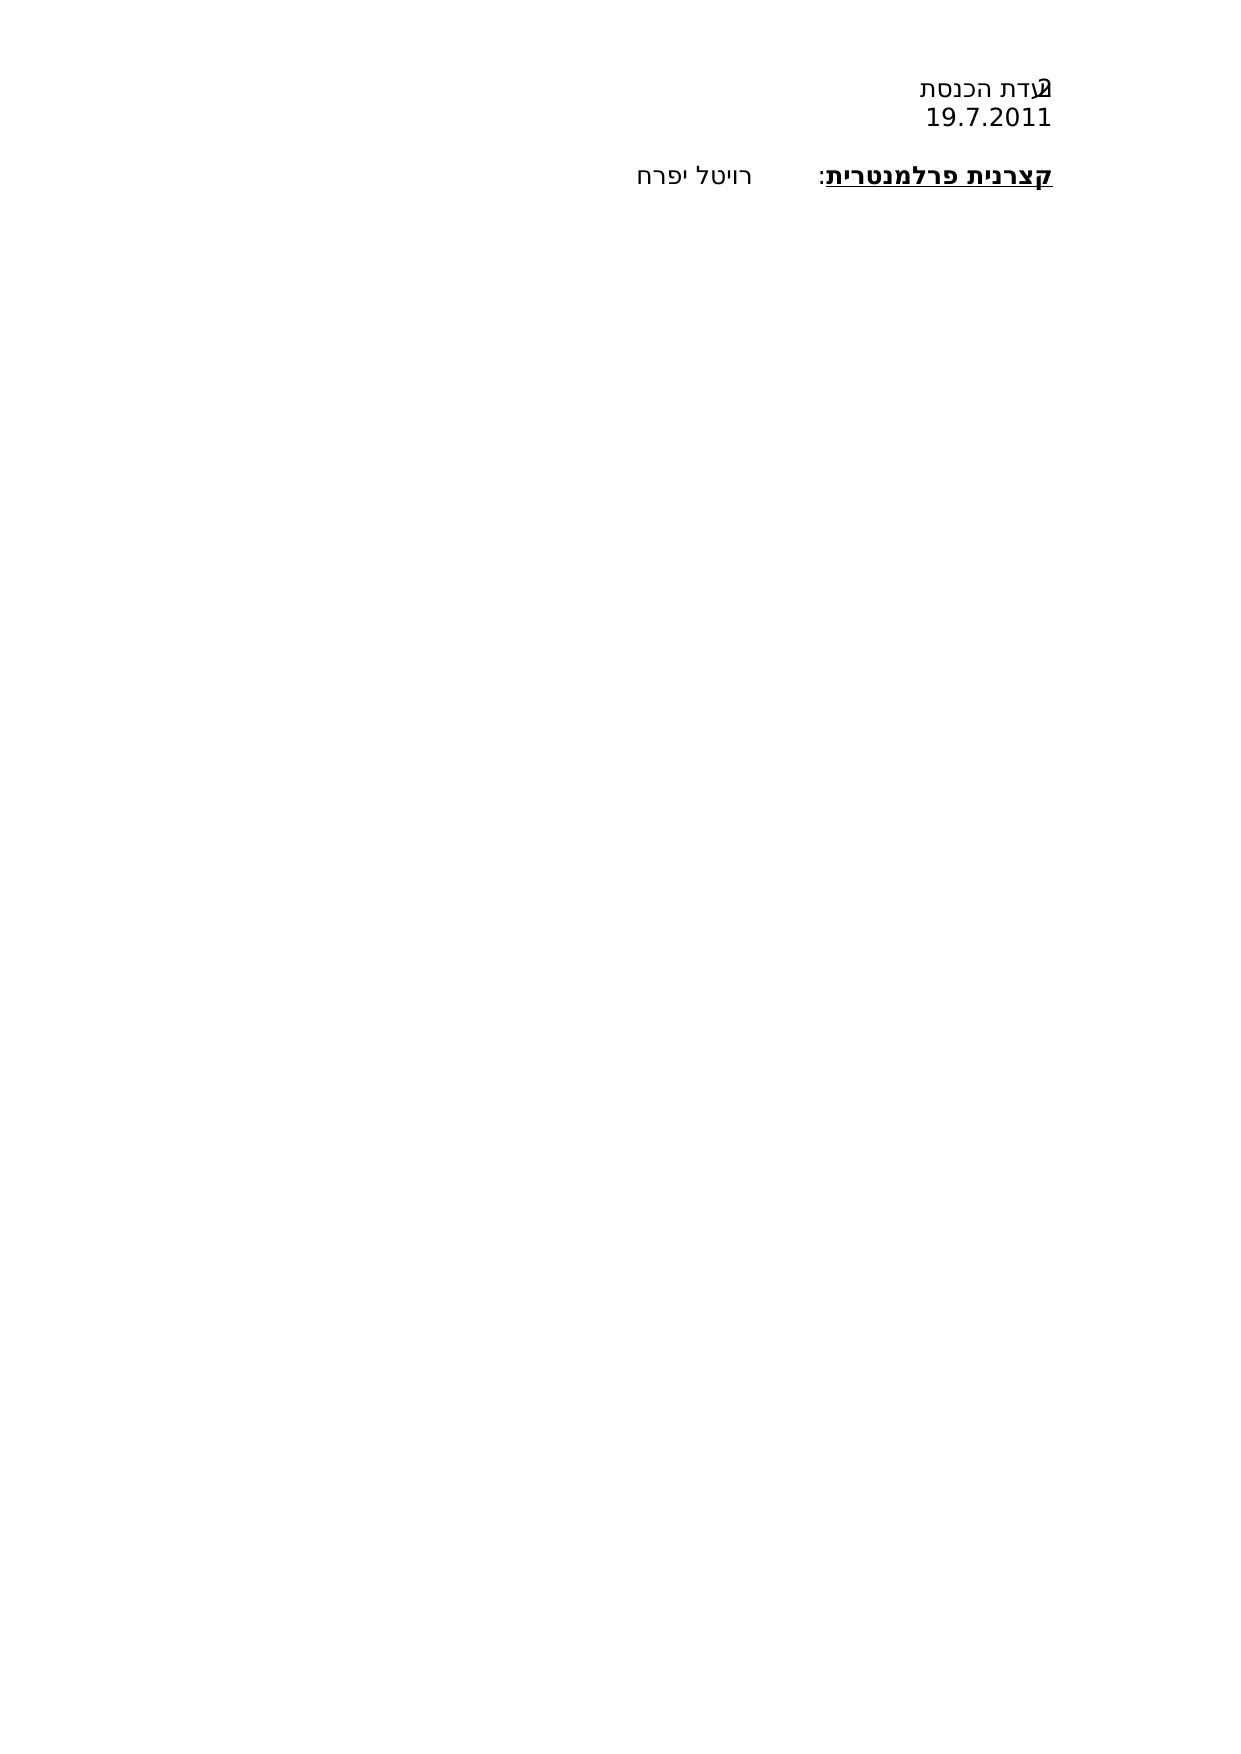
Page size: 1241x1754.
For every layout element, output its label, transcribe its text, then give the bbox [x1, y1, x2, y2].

text קצרנית פרלמנטרית: רויטל יפרח [187, 161, 1053, 190]
